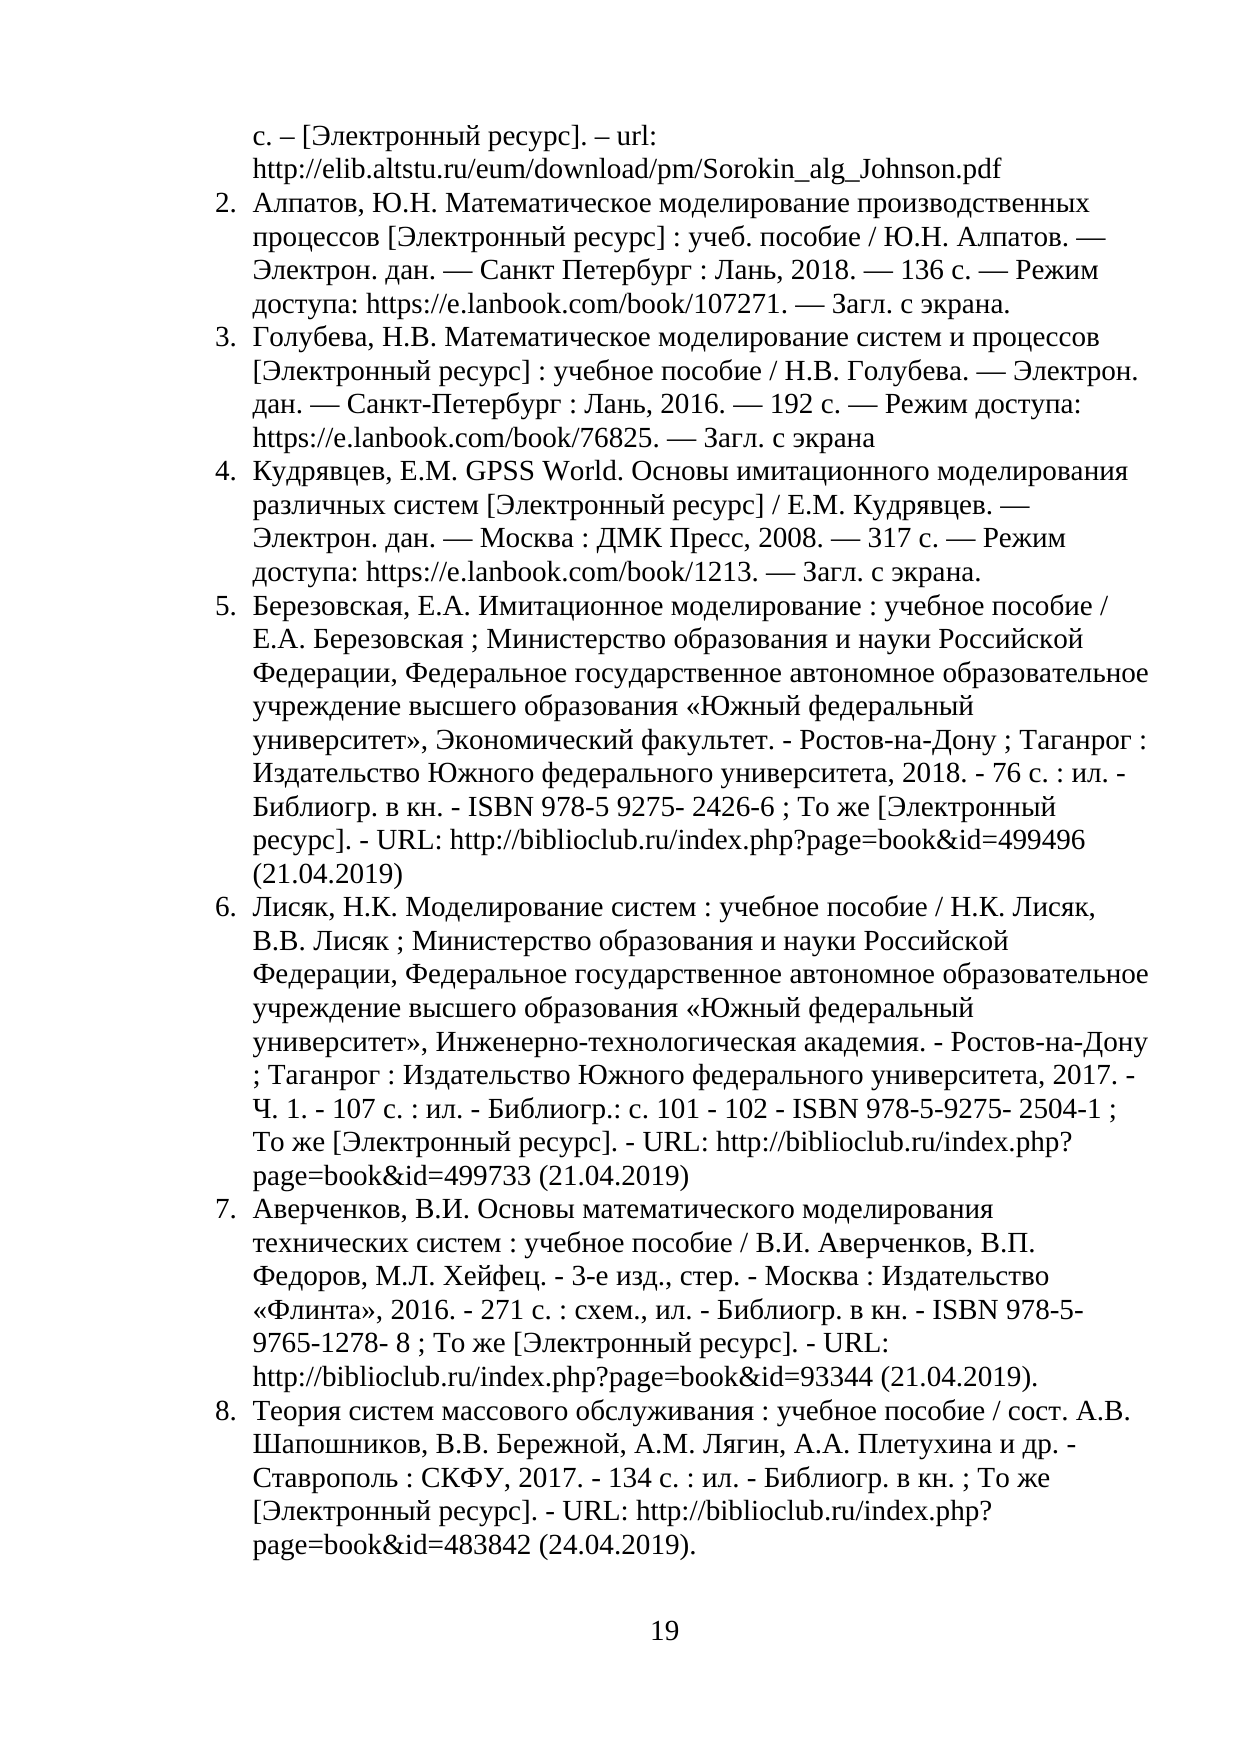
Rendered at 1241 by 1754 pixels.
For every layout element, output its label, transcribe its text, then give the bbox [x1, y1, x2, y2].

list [215, 118, 1152, 185]
list Аверченков, В.И. Основы математического моделирования технических систем : учебное пособие / В.И. Аверченков, В.П. Федоров, М.Л. Хейфец. - 3-е изд., стер. - Москва : Издательство «Флинта», 2016. - 271 с. : схем., ил. - Библиогр. в кн. - ISBN 978-5-9765-1278- 8 ; То же [Электронный ресурс]. - URL: http://biblioclub.ru/index.php?page=book&id=93344 (21.04.2019). [215, 1191, 1152, 1393]
list Лисяк, Н.К. Моделирование систем : учебное пособие / Н.К. Лисяк, В.В. Лисяк ; Министерство образования и науки Российской Федерации, Федеральное государственное автономное образовательное учреждение высшего образования «Южный федеральный университет», Инженерно-технологическая академия. - Ростов-на-Дону ; Таганрог : Издательство Южного федерального университета, 2017. - Ч. 1. - 107 с. : ил. - Библиогр.: с. 101 - 102 - ISBN 978-5-9275- 2504-1 ; То же [Электронный ресурс]. - URL: http://biblioclub.ru/index.php?page=book&id=499733 (21.04.2019) [215, 889, 1152, 1191]
list Голубева, Н.В. Математическое моделирование систем и процессов [Электронный ресурс] : учебное пособие / Н.В. Голубева. — Электрон. дан. — Санкт-Петербург : Лань, 2016. — 192 с. — Режим доступа: https://e.lanbook.com/book/76825. — Загл. с экрана [215, 319, 1152, 453]
list Кудрявцев, Е.М. GPSS World. Основы имитационного моделирования различных систем [Электронный ресурс] / Е.М. Кудрявцев. — Электрон. дан. — Москва : ДМК Пресс, 2008. — 317 с. — Режим доступа: https://e.lanbook.com/book/1213. — Загл. с экрана. [215, 453, 1152, 588]
list Березовская, Е.А. Имитационное моделирование : учебное пособие / Е.А. Березовская ; Министерство образования и науки Российской Федерации, Федеральное государственное автономное образовательное учреждение высшего образования «Южный федеральный университет», Экономический факультет. - Ростов-на-Дону ; Таганрог : Издательство Южного федерального университета, 2018. - 76 с. : ил. - Библиогр. в кн. - ISBN 978-5 9275- 2426-6 ; То же [Электронный ресурс]. - URL: http://biblioclub.ru/index.php?page=book&id=499496 (21.04.2019) [215, 588, 1152, 889]
list Алпатов, Ю.Н. Математическое моделирование производственных процессов [Электронный ресурс] : учеб. пособие / Ю.Н. Алпатов. — Электрон. дан. — Санкт Петербург : Лань, 2018. — 136 с. — Режим доступа: https://e.lanbook.com/book/107271. — Загл. с экрана. [215, 185, 1152, 319]
list Теория систем массового обслуживания : учебное пособие / сост. А.В. Шапошников, В.В. Бережной, А.М. Лягин, А.А. Плетухина и др. - Ставрополь : СКФУ, 2017. - 134 с. : ил. - Библиогр. в кн. ; То же [Электронный ресурс]. - URL: http://biblioclub.ru/index.php?page=book&id=483842 (24.04.2019). [215, 1393, 1152, 1560]
